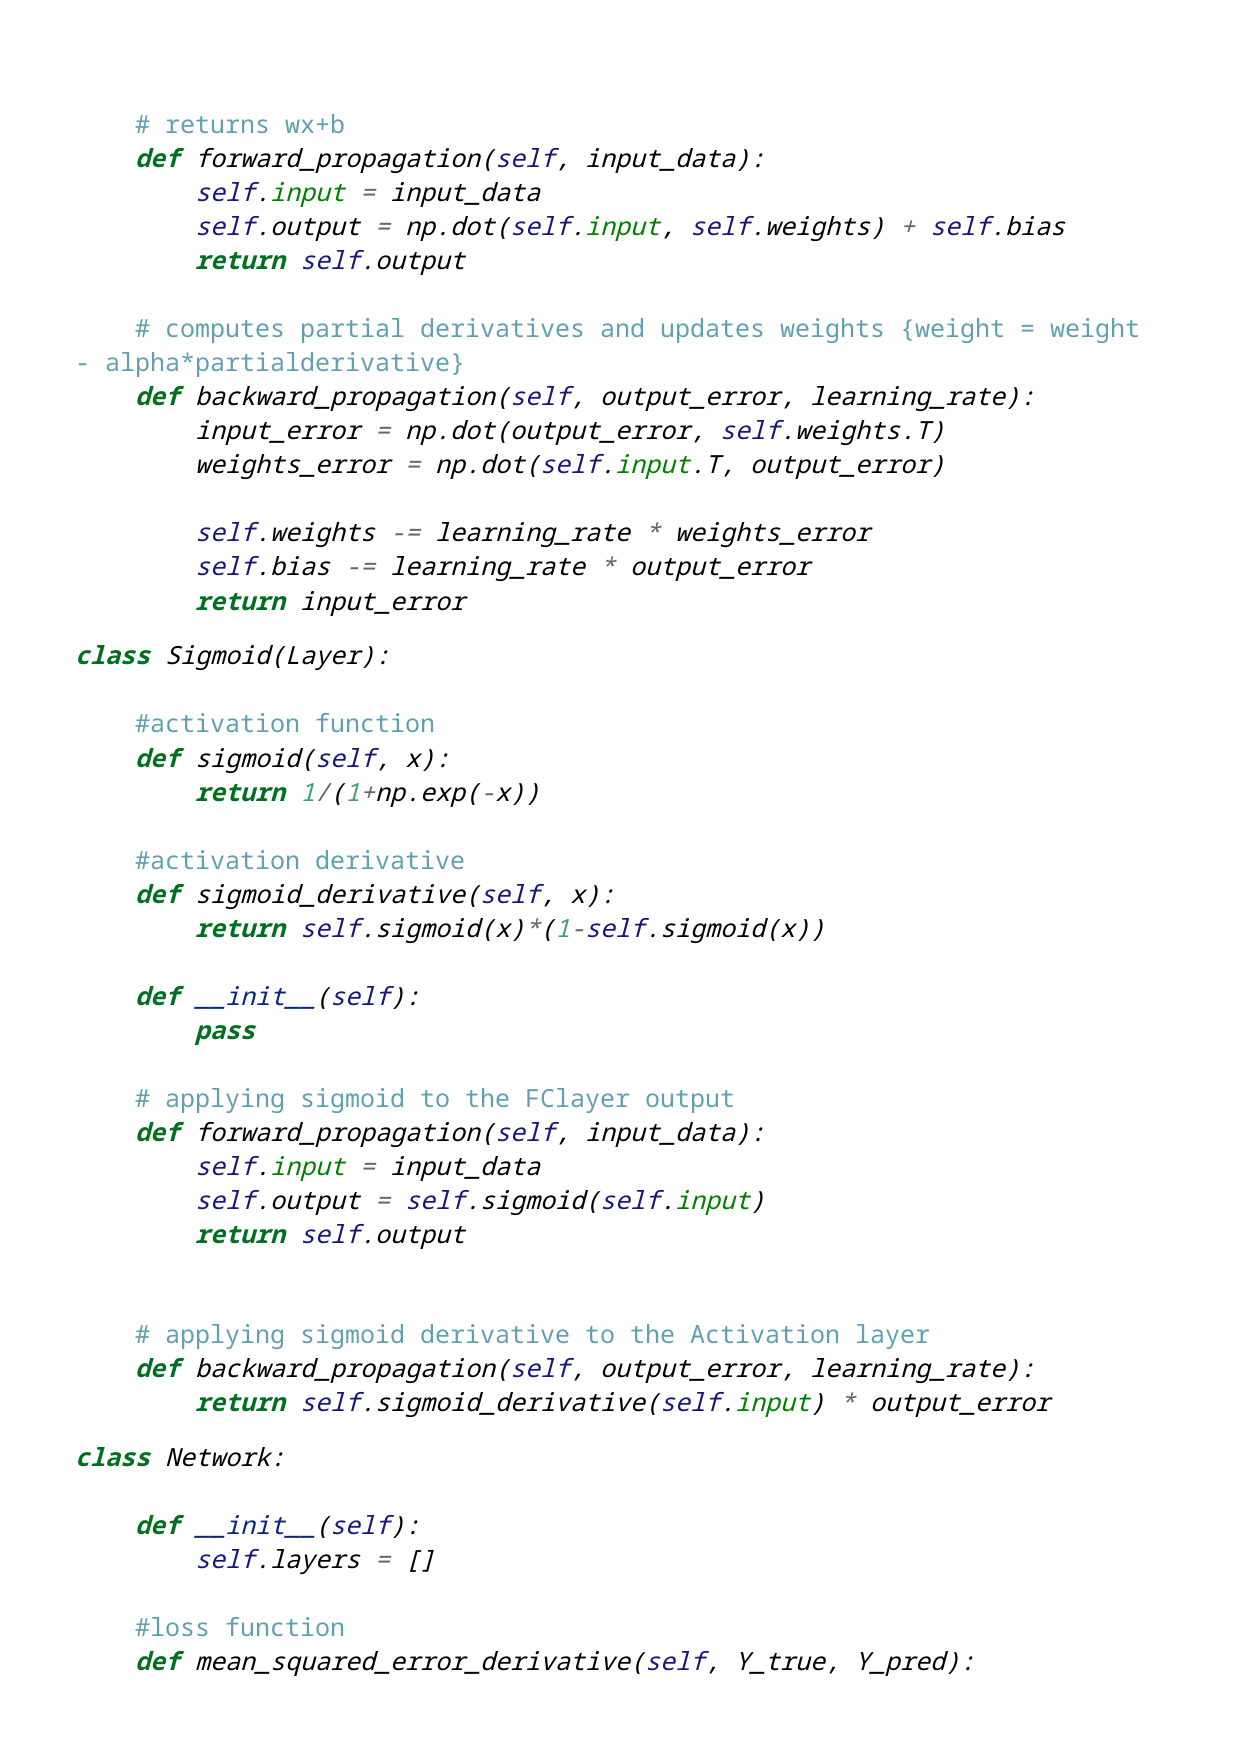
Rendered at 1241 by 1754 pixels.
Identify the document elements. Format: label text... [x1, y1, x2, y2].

text class Sigmoid(Layer): #activation function def sigmoid(self, x): return 1/(1+np.exp(-x)) #activation derivative def sigmoid_derivative(self, x): return self.sigmoid(x)*(1-self.sigmoid(x)) def __init__(self): pass # applying sigmoid to the FClayer output def forward_propagation(self, input_data): self.input = input_data self.output = self.sigmoid(self.input) return self.output # applying sigmoid derivative to the Activation layer def backward_propagation(self, output_error, learning_rate): return self.sigmoid_derivative(self.input) * output_error [75, 638, 1165, 1419]
